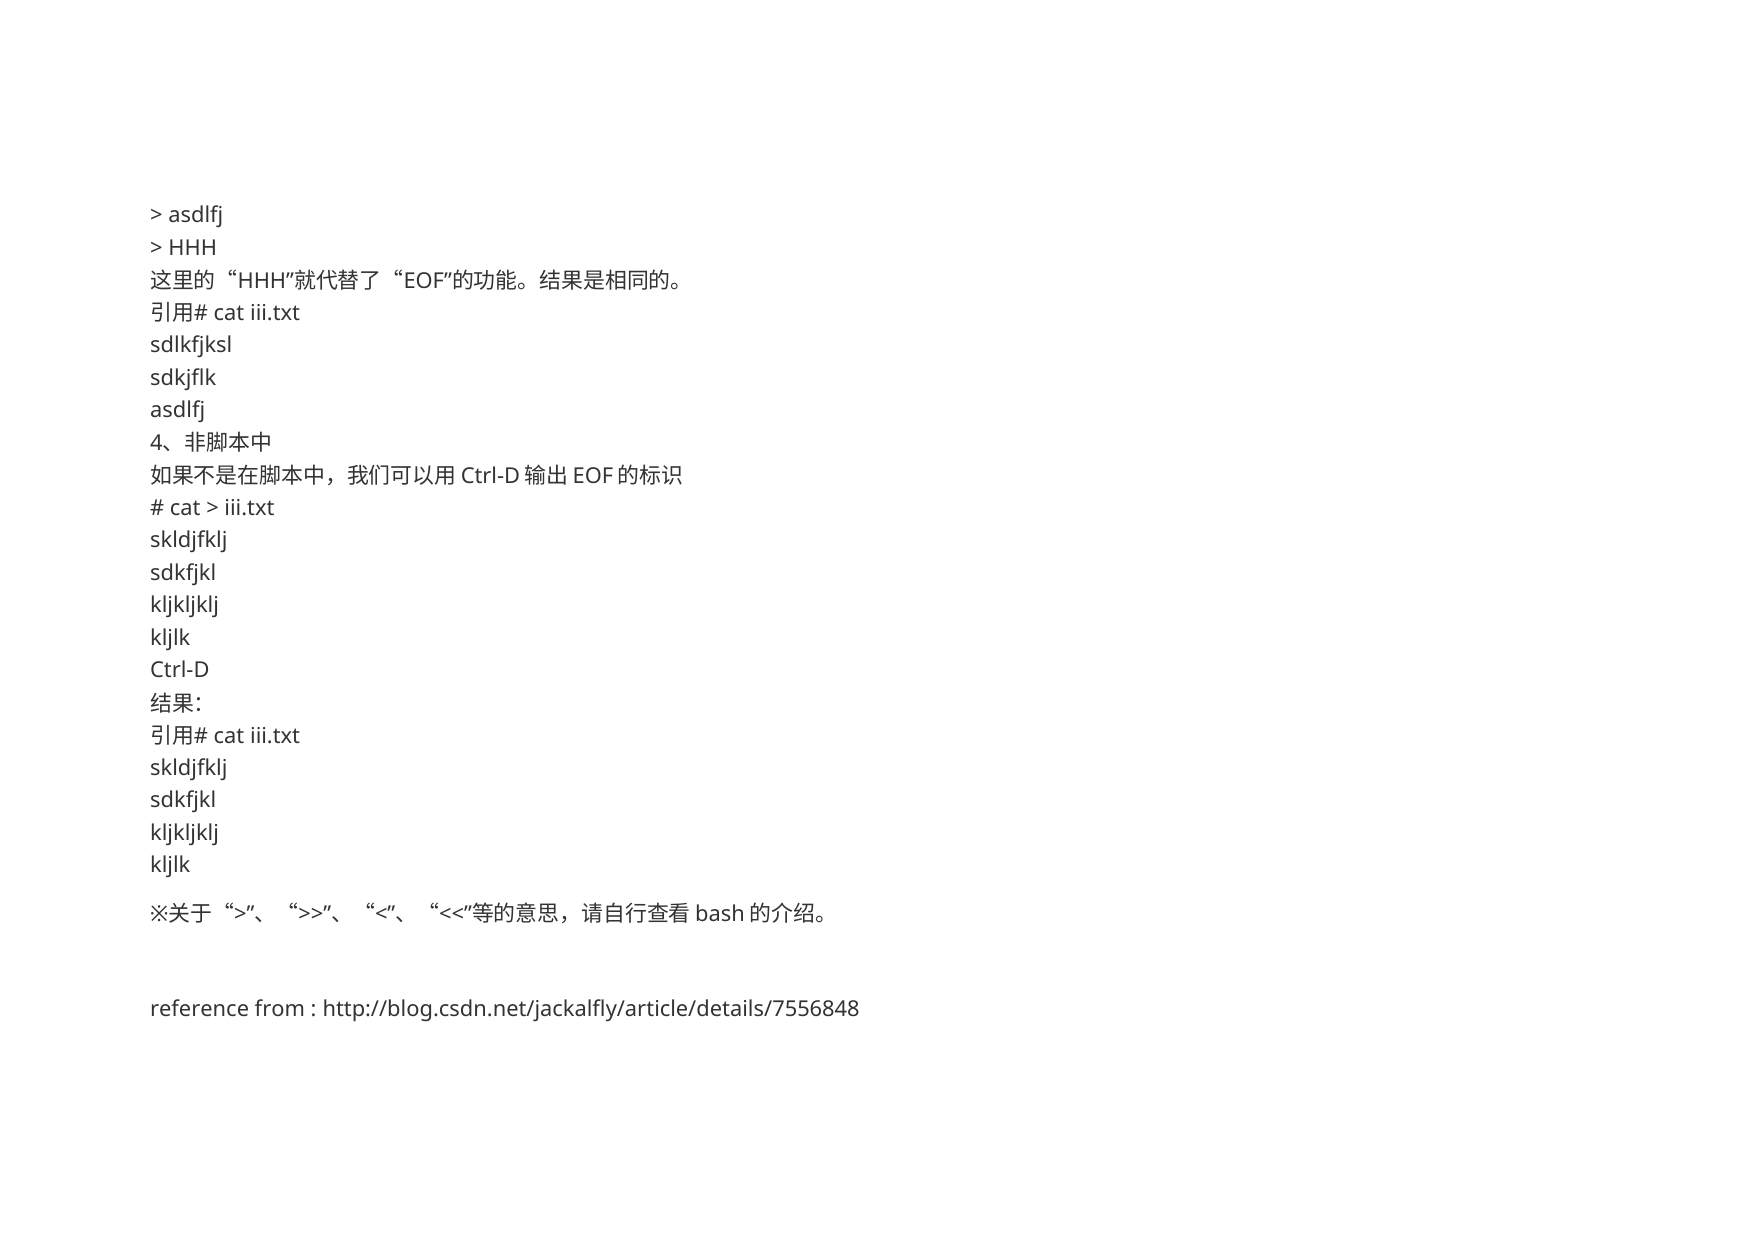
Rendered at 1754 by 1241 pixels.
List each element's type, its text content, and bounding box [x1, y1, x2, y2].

text reference from : http://blog.csdn.net/jackalfly/article/details/7556848 [150, 992, 1604, 1024]
text 4、非脚本中 如果不是在脚本中，我们可以用Ctrl-D输出EOF的标识 # cat > iii.txt skldjfklj sdkfjkl kljkljklj kljlk Ctrl-D [150, 425, 1604, 685]
text 结果： 引用# cat iii.txt skldjfklj sdkfjkl kljkljklj kljlk [150, 685, 1604, 880]
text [150, 198, 1604, 425]
text ※关于“>”、“>>”、“<”、“<<”等的意思，请自行查看bash的介绍。 [150, 896, 1604, 928]
